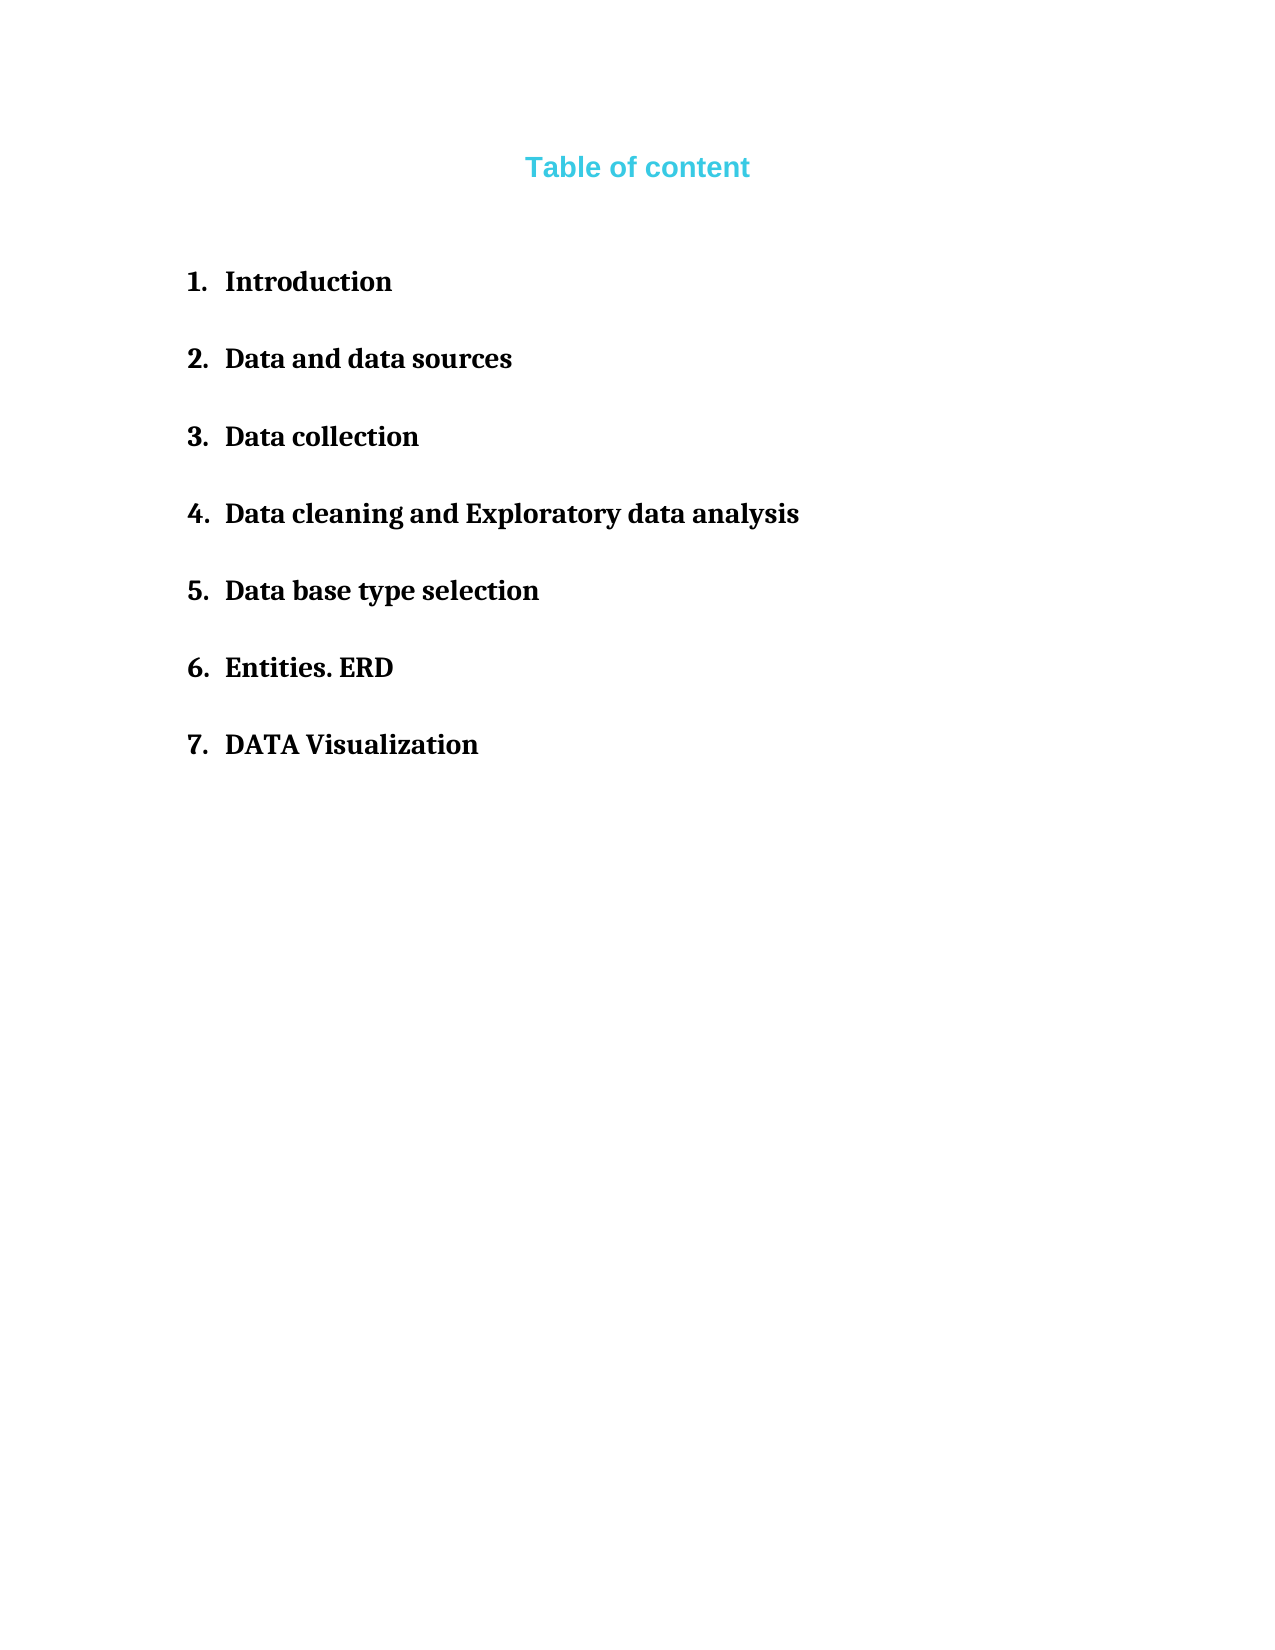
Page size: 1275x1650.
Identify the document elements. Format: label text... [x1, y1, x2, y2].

list Entities. ERD [187, 651, 1125, 684]
list Data cleaning and Exploratory data analysis [187, 497, 1125, 530]
list Introduction [187, 266, 1125, 299]
list DATA Visualization [187, 728, 1125, 762]
list Data base type selection [187, 574, 1125, 607]
list Data collection [187, 420, 1125, 453]
list Data and data sources [187, 343, 1125, 376]
text Table of content [150, 150, 1125, 183]
